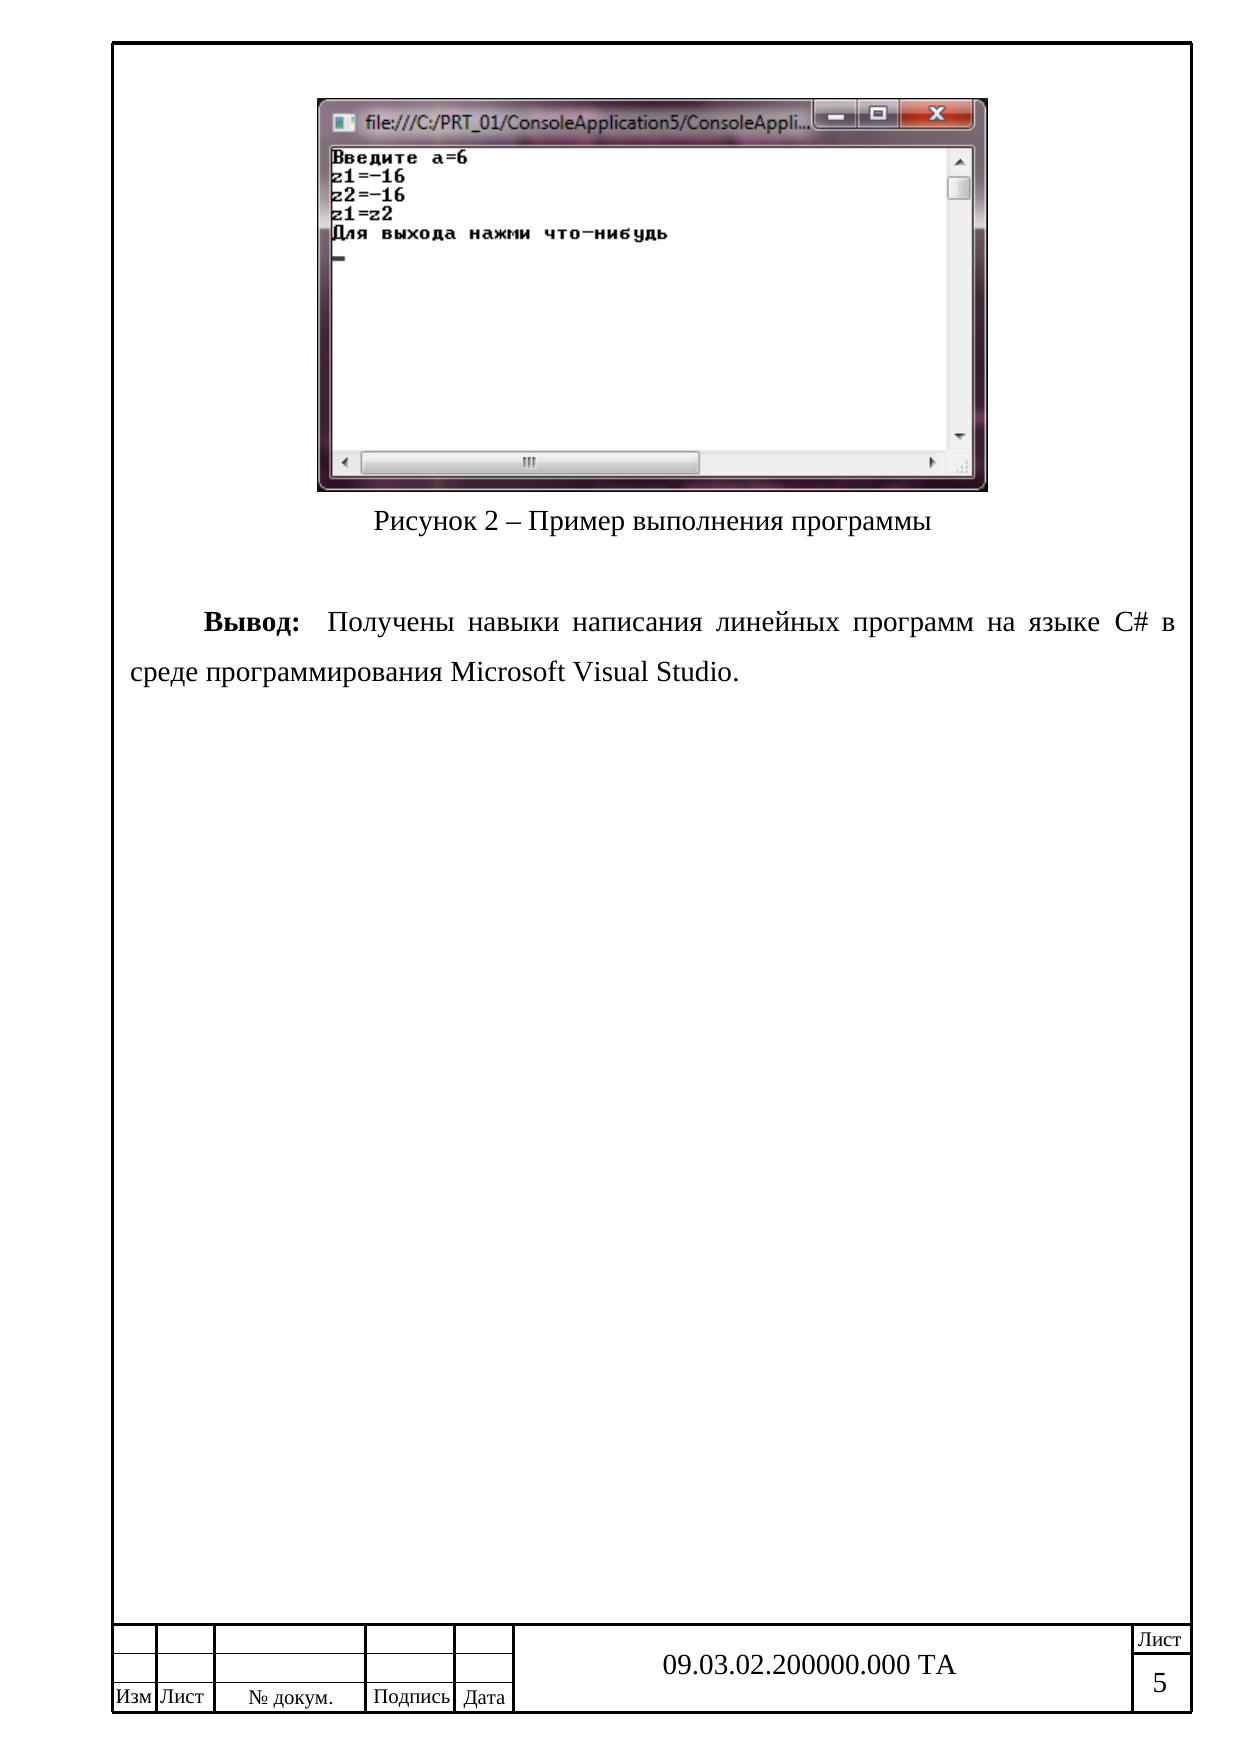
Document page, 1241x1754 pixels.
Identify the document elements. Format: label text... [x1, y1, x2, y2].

text Рисунок 2 – Пример выполнения программы [130, 503, 1175, 537]
text Вывод: Получены навыки написания линейных программ на языке C# в среде программирования Microsoft Visual Studio. [130, 604, 1175, 688]
picture [317, 98, 988, 492]
